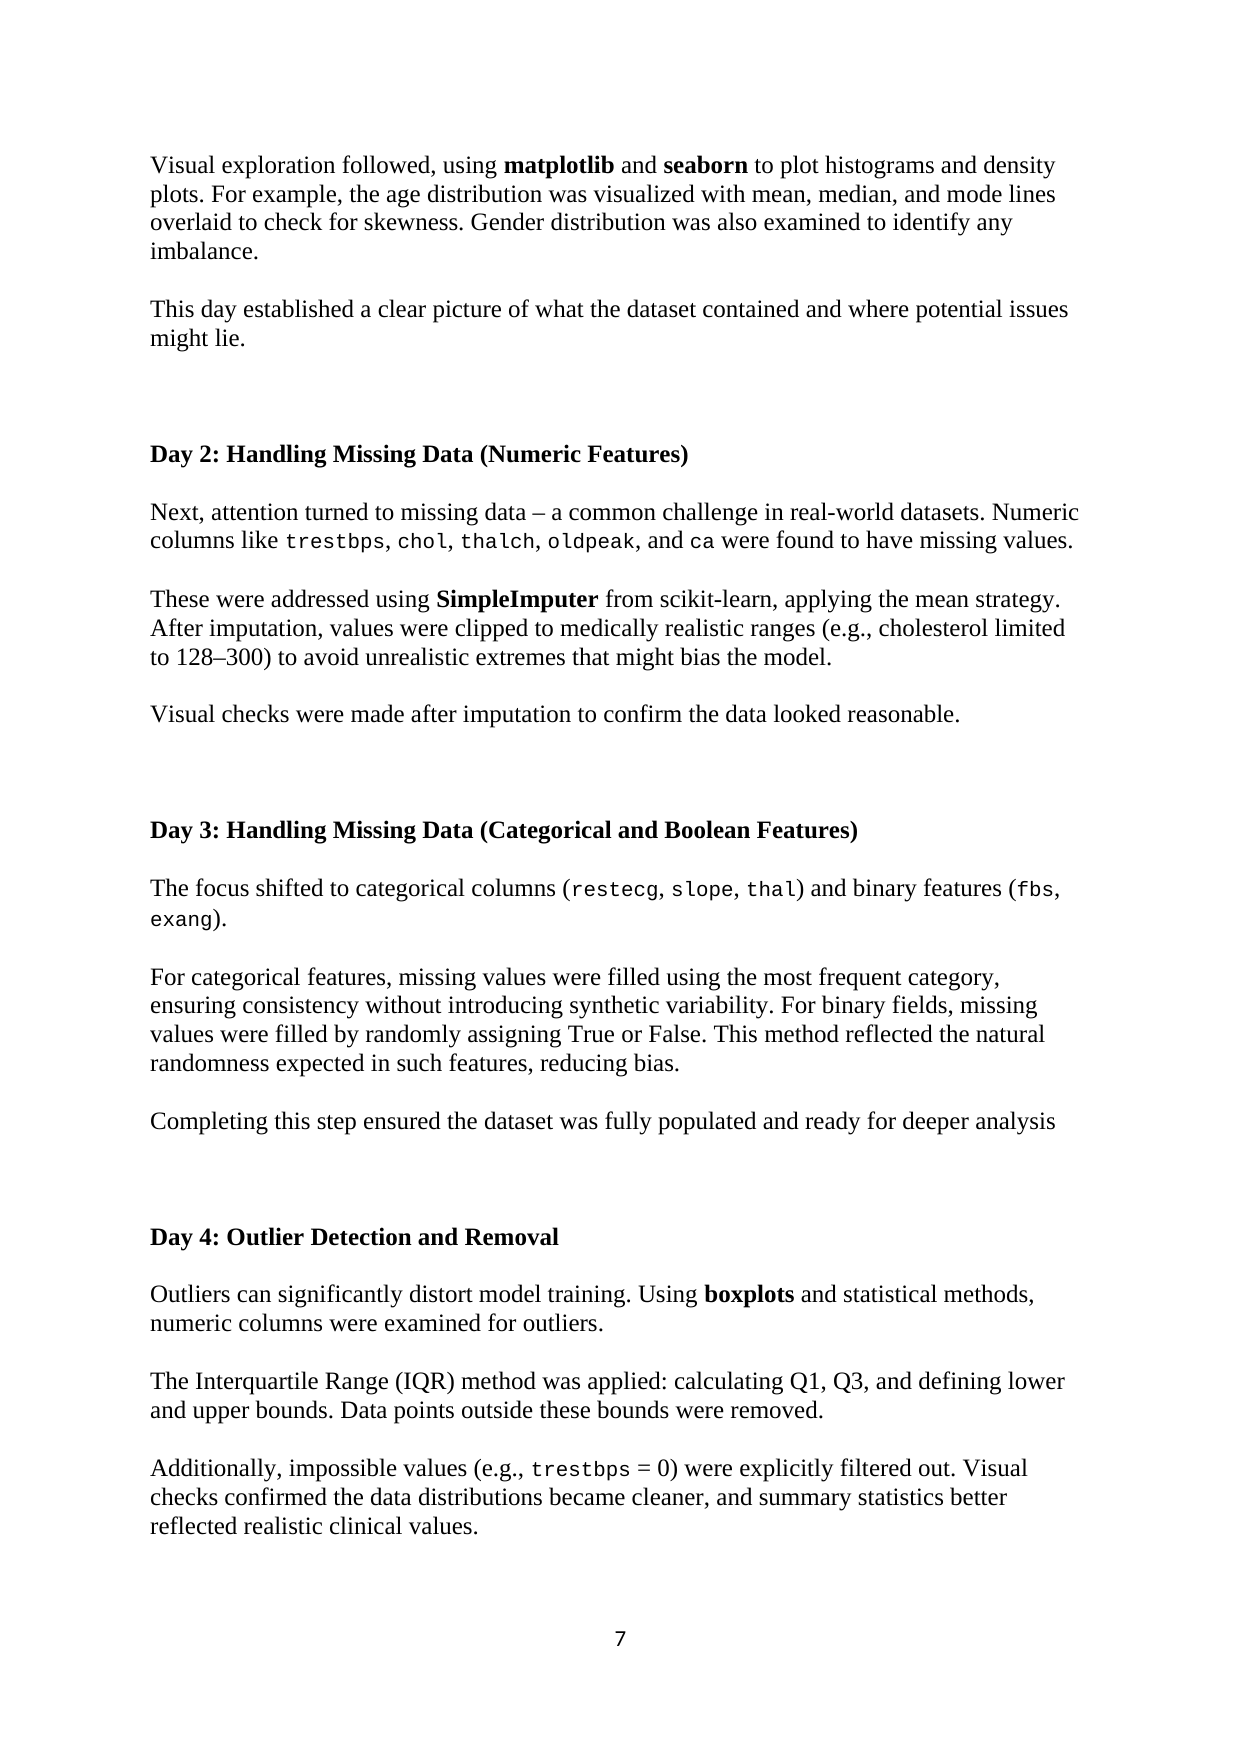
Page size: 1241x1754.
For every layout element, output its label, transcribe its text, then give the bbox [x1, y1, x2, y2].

text Day 4: Outlier Detection and Removal [150, 1222, 1090, 1250]
text Day 3: Handling Missing Data (Categorical and Boolean Features) [150, 815, 1090, 844]
text Outliers can significantly distort model training. Using boxplots and statistical methods, numeric columns were examined for outliers. [150, 1279, 1090, 1337]
text Visual checks were made after imputation to confirm the data looked reasonable. [150, 699, 1090, 728]
text The Interquartile Range (IQR) method was applied: calculating Q1, Q3, and defining lower and upper bounds. Data points outside these bounds were removed. [150, 1366, 1090, 1424]
text These were addressed using SimpleImputer from scikit-learn, applying the mean strategy. After imputation, values were clipped to medically realistic ranges (e.g., cholesterol limited to 128–300) to avoid unrealistic extremes that might bias the model. [150, 584, 1090, 670]
text Additionally, impossible values (e.g., trestbps = 0) were explicitly filtered out. Visual checks confirmed the data distributions became cleaner, and summary statistics better reflected realistic clinical values. [150, 1453, 1090, 1540]
text Completing this step ensured the dataset was fully populated and ready for deeper analysis [150, 1106, 1090, 1134]
text Day 2: Handling Missing Data (Numeric Features) [150, 439, 1090, 467]
text The focus shifted to categorical columns (restecg, slope, thal) and binary features (fbs, exang). [150, 873, 1090, 932]
text This day established a clear picture of what the dataset contained and where potential issues might lie. [150, 294, 1090, 352]
text For categorical features, missing values were filled using the most frequent category, ensuring consistency without introducing synthetic variability. For binary fields, missing values were filled by randomly assigning True or False. This method reflected the natural randomness expected in such features, reducing bias. [150, 962, 1090, 1077]
text Next, attention turned to missing data – a common challenge in real-world datasets. Numeric columns like trestbps, chol, thalch, oldpeak, and ca were found to have missing values. [150, 497, 1090, 555]
text Visual exploration followed, using matplotlib and seaborn to plot histograms and density plots. For example, the age distribution was visualized with mean, median, and mode lines overlaid to check for skewness. Gender distribution was also examined to identify any imbalance. [150, 150, 1090, 265]
